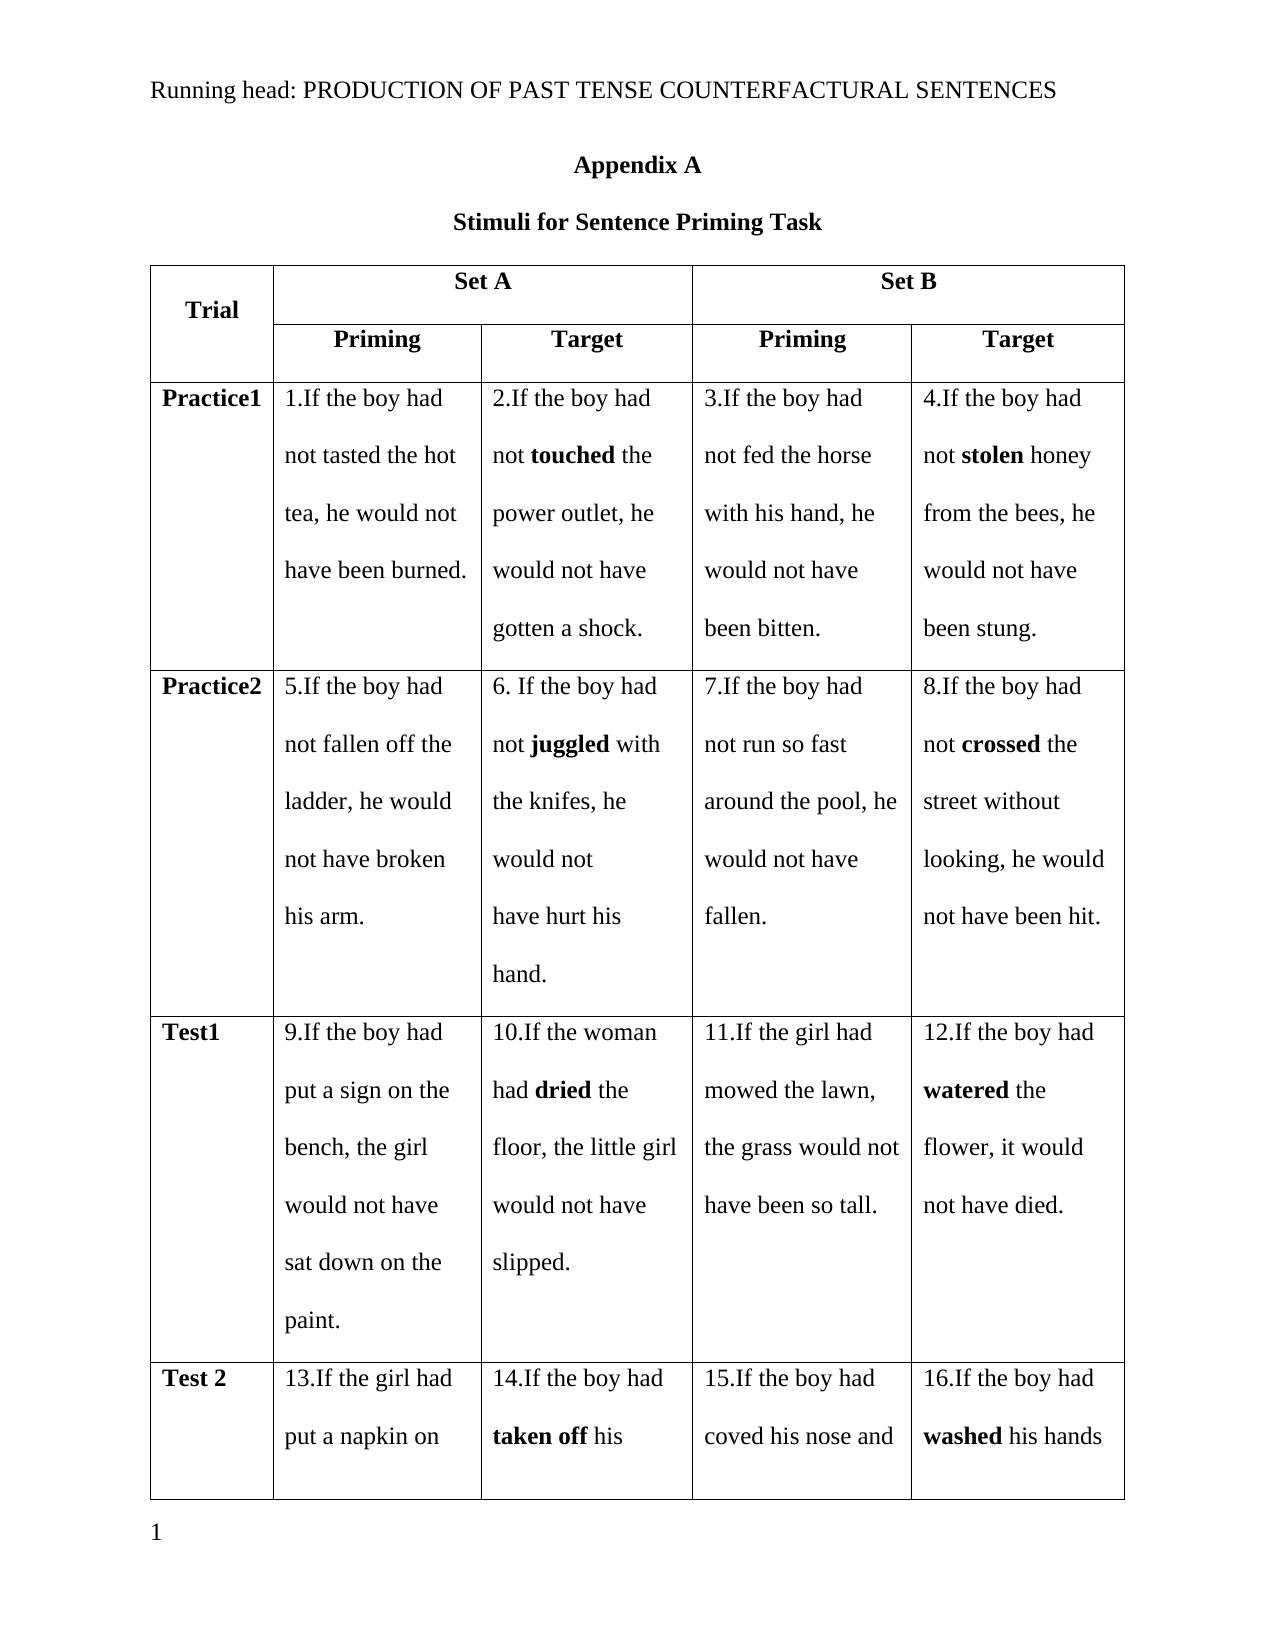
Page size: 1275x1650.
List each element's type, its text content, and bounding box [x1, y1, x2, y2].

table_cell Test 2 [151, 1363, 273, 1499]
table_cell Target [482, 325, 692, 382]
table_cell 12.If the boy had watered the flower, it would not have died. [912, 1017, 1124, 1362]
table_cell Target [912, 325, 1124, 382]
table_cell Practice2 [151, 671, 273, 1016]
table_cell 7.If the boy had not run so fast around the pool, he would not have fallen. [693, 671, 911, 1016]
table_cell 5.If the boy had not fallen off the ladder, he would not have broken his arm. [274, 671, 481, 1016]
table_cell 6. If the boy had not juggled with the knifes, he would not have hurt his hand. [482, 671, 692, 1016]
table_cell 4.If the boy had not stolen honey from the bees, he would not have been stung. [912, 383, 1124, 670]
table_cell 1.If the boy had not tasted the hot tea, he would not have been burned. [274, 383, 481, 670]
table_cell 11.If the girl had mowed the lawn, the grass would not have been so tall. [693, 1017, 911, 1362]
text Stimuli for Sentence Priming Task [150, 207, 1125, 236]
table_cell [274, 1363, 481, 1499]
table_cell 8.If the boy had not crossed the street without looking, he would not have been hit. [912, 671, 1124, 1016]
text Appendix A [150, 150, 1125, 179]
table_cell 2.If the boy had not touched the power outlet, he would not have gotten a shock. [482, 383, 692, 670]
table_header Trial [151, 266, 273, 382]
table_cell Priming [693, 325, 911, 382]
table_header Set B [693, 266, 1124, 323]
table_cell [912, 1363, 1124, 1499]
table_cell Test1 [151, 1017, 273, 1362]
table_header Set A [274, 266, 692, 323]
table_cell Priming [274, 325, 481, 382]
table_cell 3.If the boy had not fed the horse with his hand, he would not have been bitten. [693, 383, 911, 670]
table_cell 10.If the woman had dried the floor, the little girl would not have slipped. [482, 1017, 692, 1362]
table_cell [693, 1363, 911, 1499]
table_cell Practice1 [151, 383, 273, 670]
table_cell 9.If the boy had put a sign on the bench, the girl would not have sat down on the paint. [274, 1017, 481, 1362]
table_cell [482, 1363, 692, 1499]
